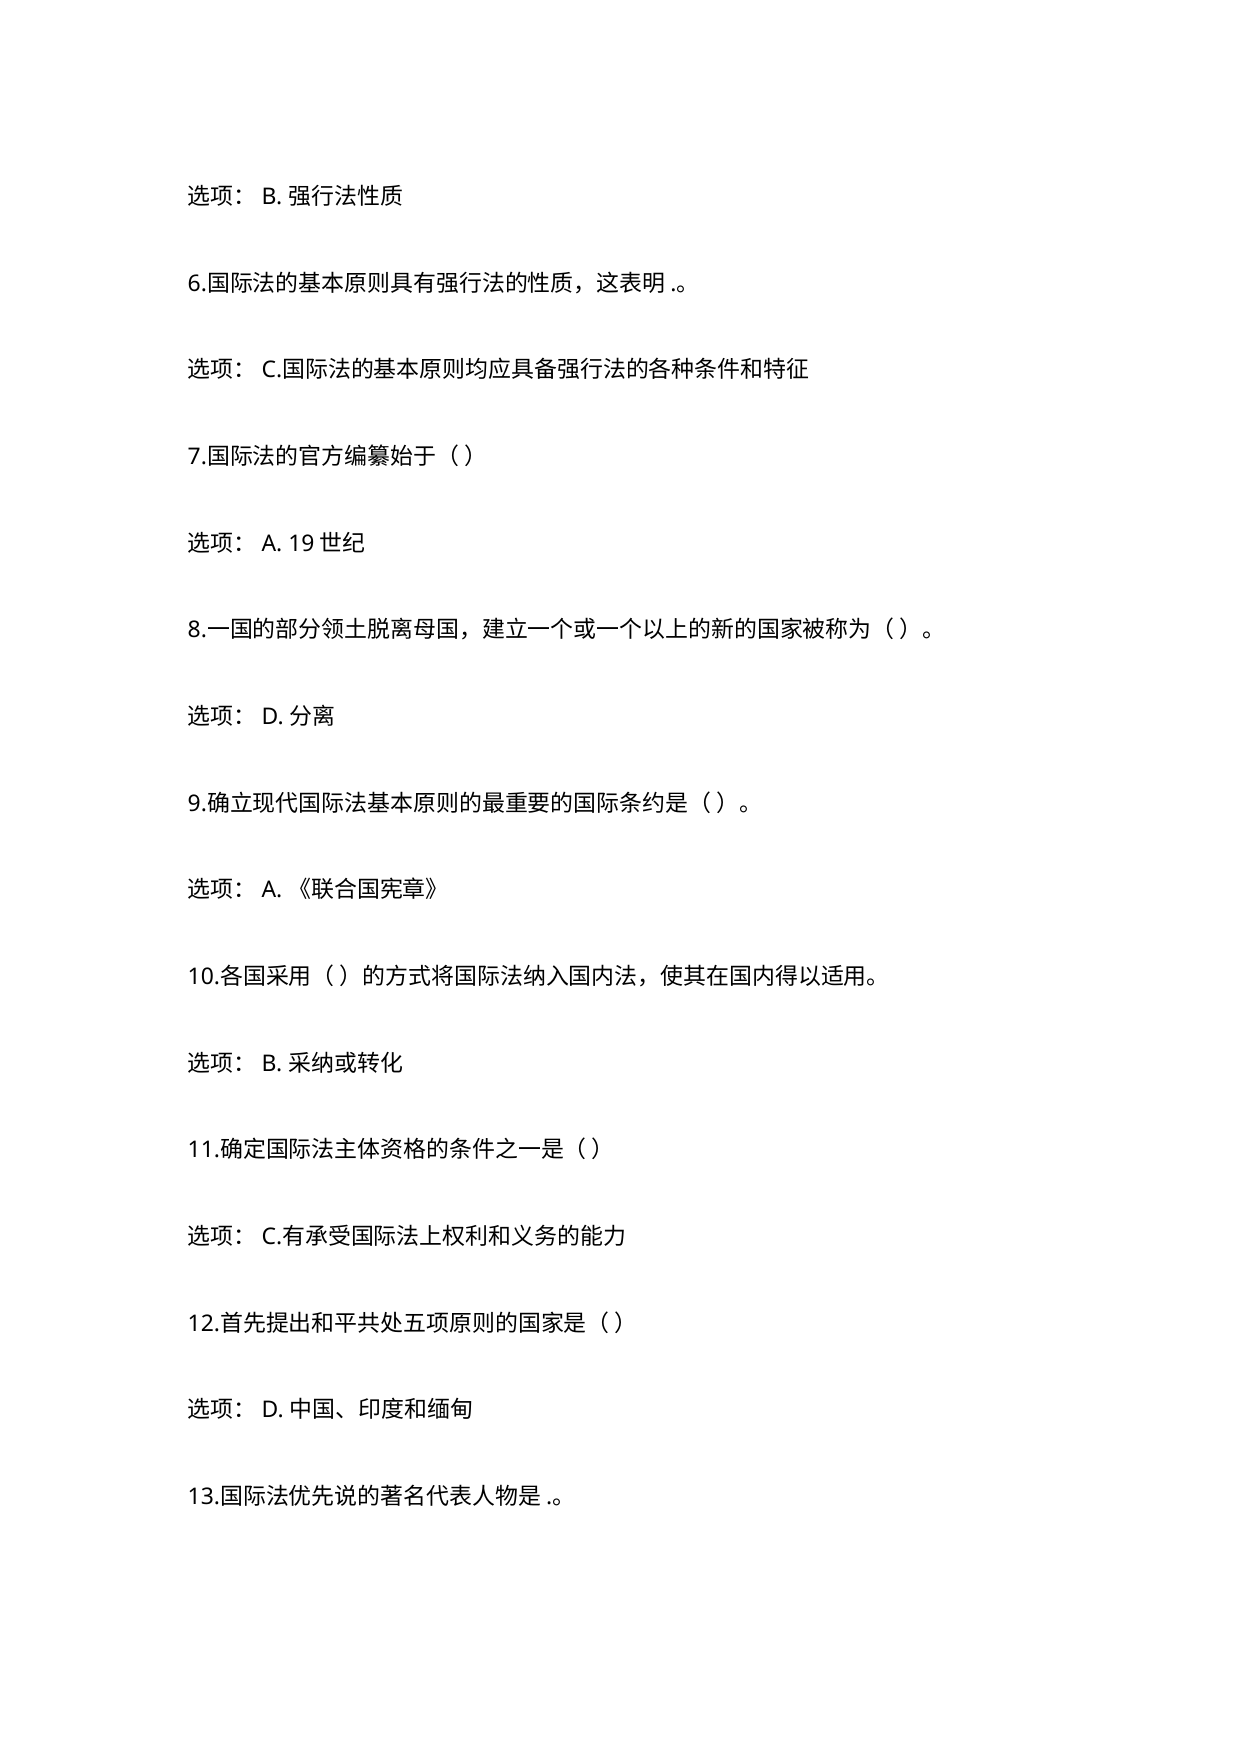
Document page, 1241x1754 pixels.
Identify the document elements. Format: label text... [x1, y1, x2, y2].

text 11.确定国际法主体资格的条件之一是（ ） [187, 1115, 1053, 1180]
text 选项： B. 采纳或转化 [187, 1029, 1053, 1094]
text 选项： C.国际法的基本原则均应具备强行法的各种条件和特征 [187, 335, 1053, 400]
text 12.首先提出和平共处五项原则的国家是（ ） [187, 1289, 1053, 1354]
text 选项： B. 强行法性质 [187, 162, 1053, 227]
text 6.国际法的基本原则具有强行法的性质，这表明 .。 [187, 249, 1053, 314]
text 选项： A. 《联合国宪章》 [187, 855, 1053, 920]
text 选项： A. 19世纪 [187, 509, 1053, 574]
text 13.国际法优先说的著名代表人物是 .。 [187, 1462, 1053, 1527]
text 9.确立现代国际法基本原则的最重要的国际条约是（ ）。 [187, 769, 1053, 834]
text 10.各国采用（ ）的方式将国际法纳入国内法，使其在国内得以适用。 [187, 942, 1053, 1007]
text 选项： D. 中国、印度和缅甸 [187, 1375, 1053, 1440]
text 选项： D. 分离 [187, 682, 1053, 747]
text 选项： C.有承受国际法上权利和义务的能力 [187, 1202, 1053, 1267]
text 7.国际法的官方编纂始于（ ） [187, 422, 1053, 487]
text 8.一国的部分领土脱离母国，建立一个或一个以上的新的国家被称为（ ）。 [187, 595, 1053, 660]
